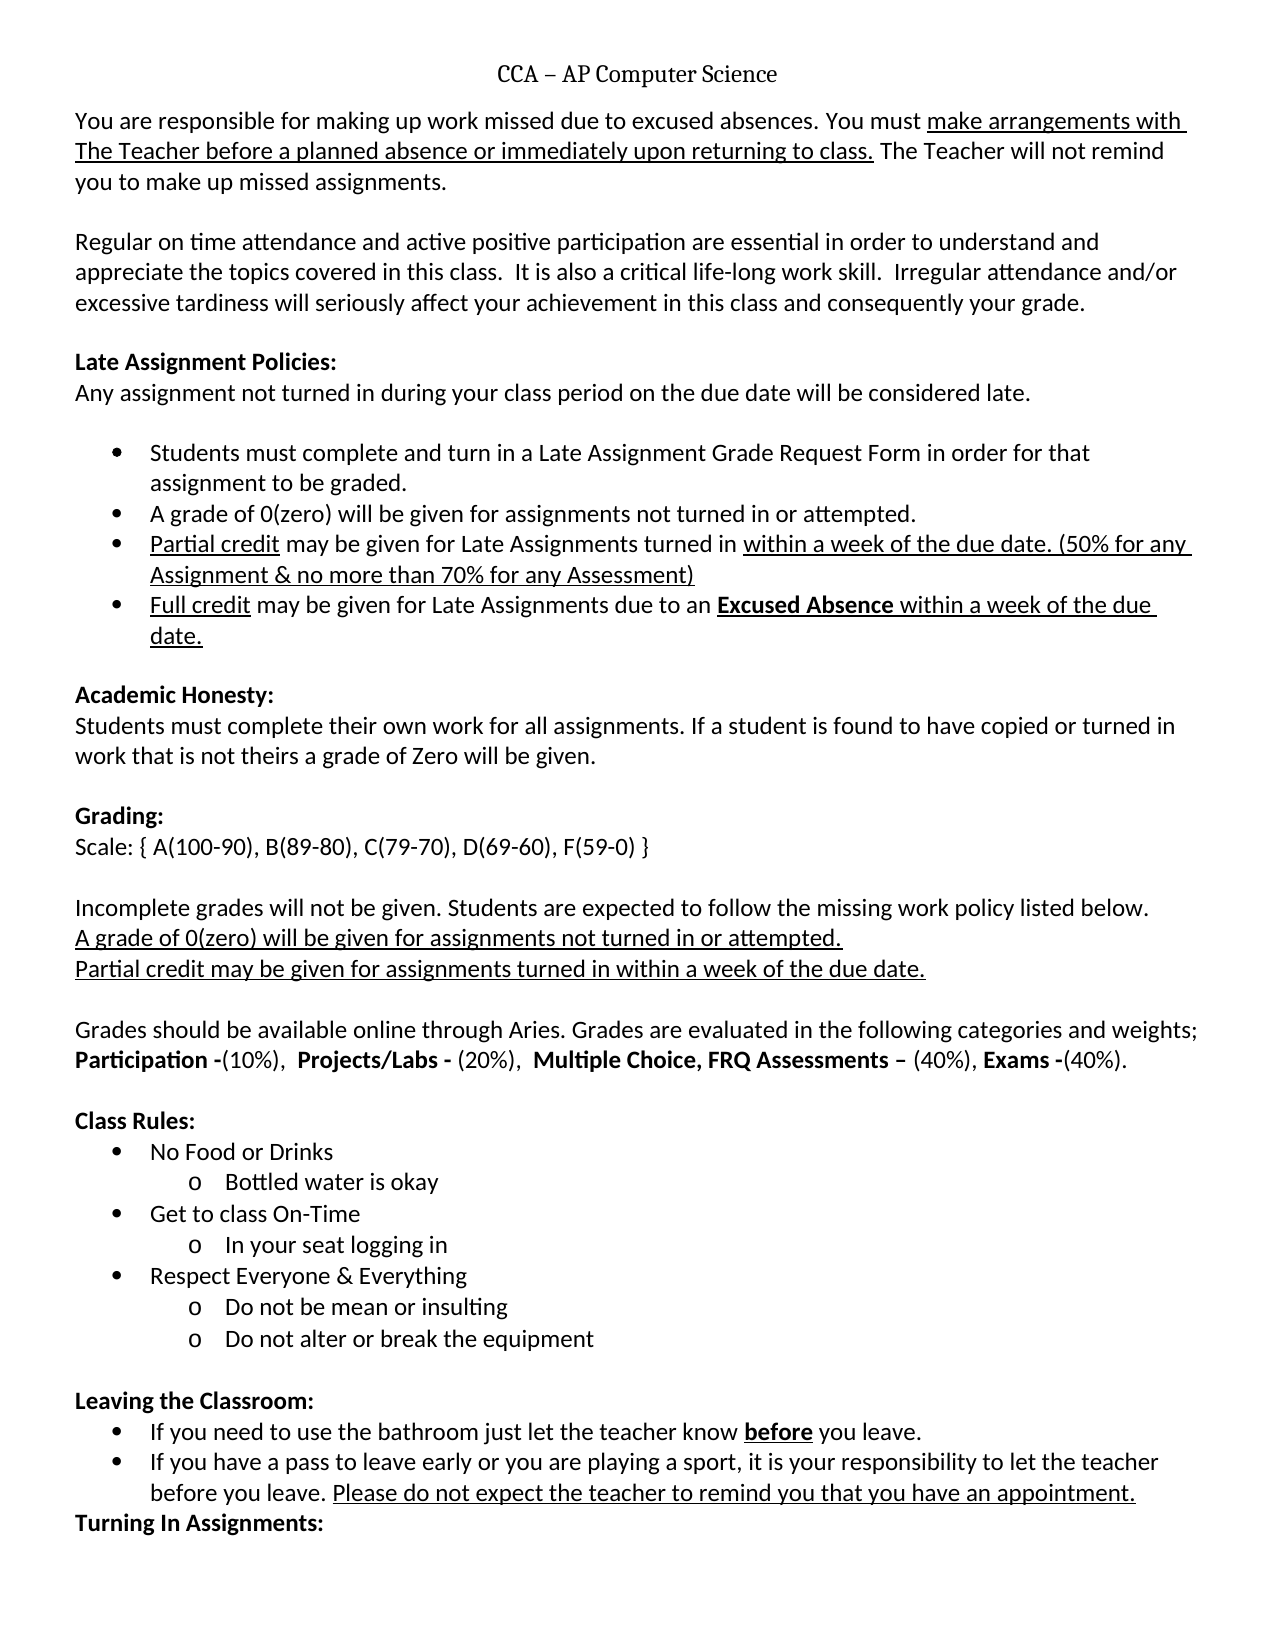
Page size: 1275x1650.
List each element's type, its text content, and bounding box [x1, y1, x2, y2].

list Partial credit may be given for Late Assignments turned in within a week of the due date. (50% for any Assignment & no more than 70% for any Assessment) [112, 528, 1200, 589]
list Full credit may be given for Late Assignments due to an Excused Absence within a week of the due date. [112, 589, 1200, 650]
list A grade of 0(zero) will be given for assignments not turned in or attempted. [112, 498, 1200, 528]
text Class Rules: [75, 1105, 1200, 1136]
text Grading: [75, 800, 1200, 831]
text Scale: { A(100-90), B(89-80), C(79-70), D(69-60), F(59-0) } [75, 831, 1200, 861]
text Turning In Assignments: [75, 1507, 1200, 1538]
text Grades should be available online through Aries. Grades are evaluated in the following categories and weights; Participation -(10%), Projects/Labs - (20%), Multiple Choice, FRQ Assessments – (40%), Exams -(40%). [75, 1014, 1200, 1075]
text Incomplete grades will not be given. Students are expected to follow the missing work policy listed below. A grade of 0(zero) will be given for assignments not turned in or attempted. [75, 892, 1200, 953]
list If you have a pass to leave early or you are playing a sport, it is your responsibility to let the teacher before you leave. Please do not expect the teacher to remind you that you have an appointment. [112, 1446, 1200, 1507]
text Late Assignment Policies: Any assignment not turned in during your class period on the due date will be considered late. [75, 346, 1200, 407]
list Get to class On-Time [112, 1198, 1200, 1229]
list Students must complete and turn in a Late Assignment Grade Request Form in order for that assignment to be graded. [112, 437, 1200, 498]
list If you need to use the bathroom just let the teacher know before you leave. [112, 1416, 1200, 1446]
list Bottled water is okay [187, 1166, 1200, 1198]
text You are responsible for making up work missed due to excused absences. You must make arrangements with The Teacher before a planned absence or immediately upon returning to class. The Teacher will not remind you to make up missed assignments. [75, 105, 1200, 197]
list Respect Everyone & Everything [112, 1261, 1200, 1291]
list In your seat logging in [187, 1229, 1200, 1261]
list Do not be mean or insulting [187, 1291, 1200, 1323]
text Leaving the Classroom: [75, 1385, 1200, 1416]
list No Food or Drinks [112, 1136, 1200, 1166]
text Partial credit may be given for assignments turned in within a week of the due date. [75, 953, 1200, 983]
text Academic Honesty: Students must complete their own work for all assignments. If a student is found to have copied or turned in work that is not theirs a grade of Zero will be given. [75, 679, 1200, 771]
list Do not alter or break the equipment [187, 1323, 1200, 1354]
text Regular on time attendance and active positive participation are essential in order to understand and appreciate the topics covered in this class. It is also a critical life-long work skill. Irregular attendance and/or excessive tardiness will seriously affect your achievement in this class and consequently your grade. [75, 226, 1200, 317]
